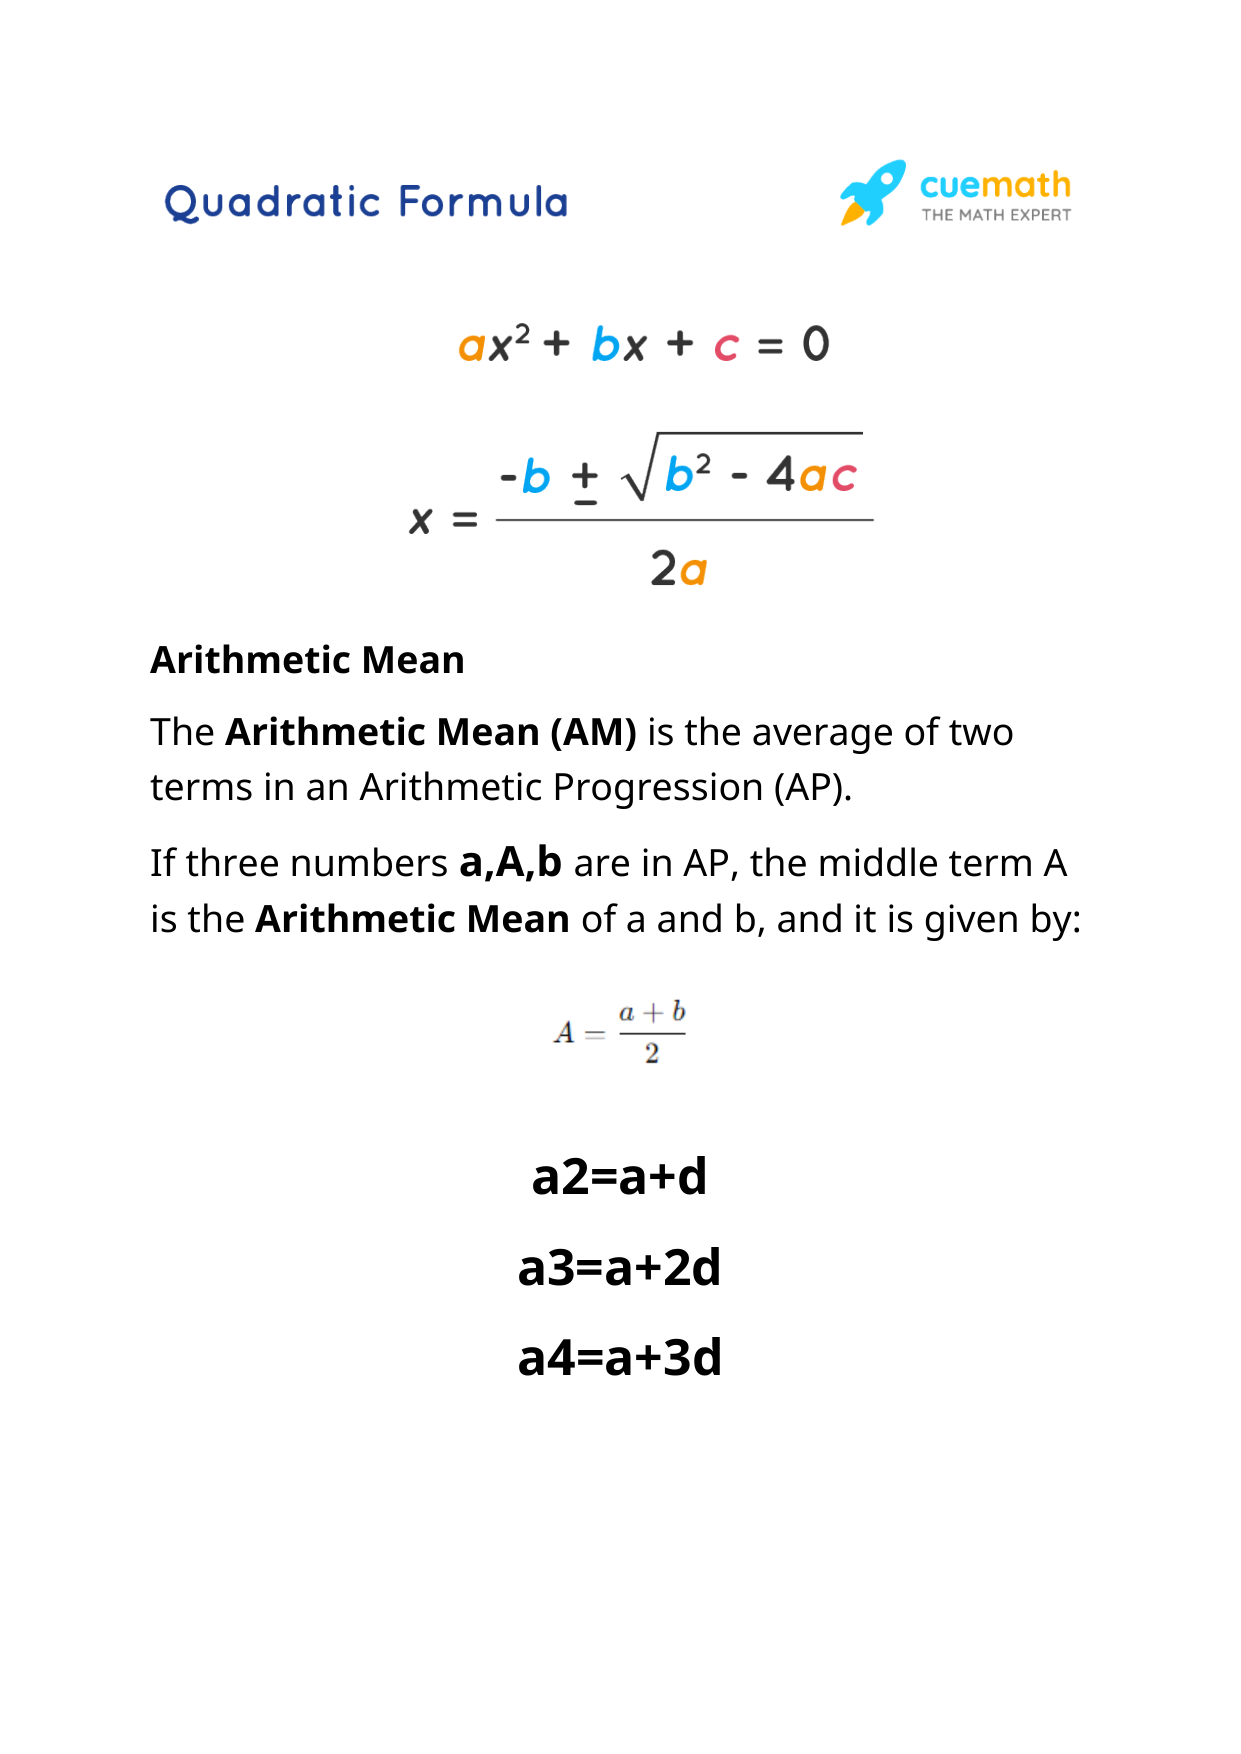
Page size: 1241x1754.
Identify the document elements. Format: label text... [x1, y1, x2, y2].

text The Arithmetic Mean (AM) is the average of two terms in an Arithmetic Progression (AP). [150, 705, 1090, 811]
text a4​=a+3d [150, 1322, 1090, 1390]
text a2​=a+d [150, 1141, 1090, 1209]
text a3=a+2d [150, 1231, 1090, 1299]
text If three numbers a,A,b are in AP, the middle term A is the Arithmetic Mean of a and b, and it is given by: [150, 832, 1090, 944]
text Arithmetic Mean [150, 633, 1090, 684]
picture [460, 964, 780, 1123]
picture [150, 150, 1091, 615]
